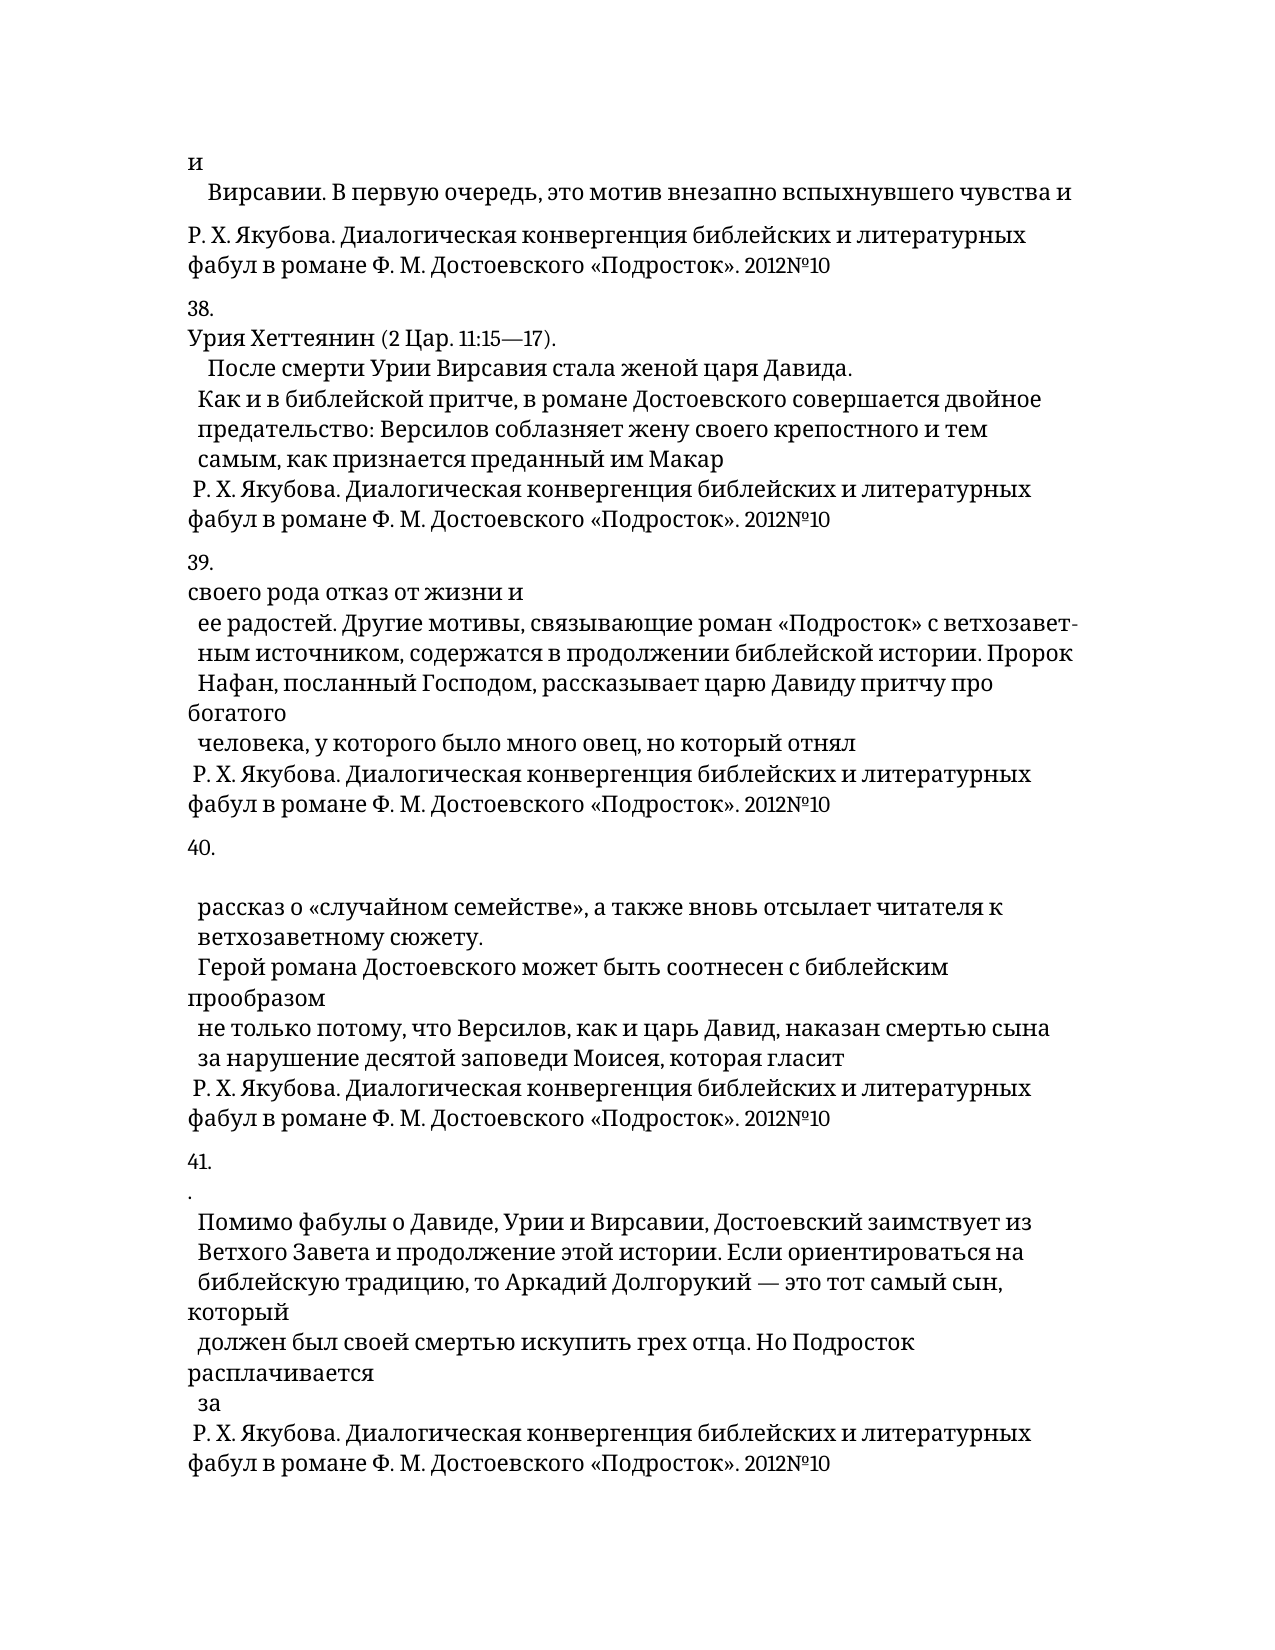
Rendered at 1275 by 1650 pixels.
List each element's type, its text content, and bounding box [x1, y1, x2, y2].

text Р. Х. Якубова. Диалогическая конвергенция библейских и литературных фабул в романе Ф. М. Достоевского «Подросток». 2012№10 [187, 223, 1087, 279]
text 39. своего рода отказ от жизни и ее радостей. Другие мотивы, связывающие роман «Подросток» с ветхозавет- ным источником, содержатся в продолжении библейской истории. Пророк Нафан, посланный Господом, рассказывает царю Давиду притчу про богатого человека, у которого было много овец, но который отнял Р. Х. Якубова. Диалогическая конвергенция библейских и литературных фабул в романе Ф. М. Достоевского «Подросток». 2012№10 [187, 550, 1087, 818]
text 38. Урия Хеттеянин (2 Цар. 11:15—17). После смерти Урии Вирсавия стала женой царя Давида. Как и в библейской притче, в романе Достоевского совершается двойное предательство: Версилов соблазняет жену своего крепостного и тем самым, как признается преданный им Макар Р. Х. Якубова. Диалогическая конвергенция библейских и литературных фабул в романе Ф. М. Достоевского «Подросток». 2012№10 [187, 296, 1087, 534]
text 41. . Помимо фабулы о Давиде, Урии и Вирсавии, Достоевский заимствует из Ветхого Завета и продолжение этой истории. Если ориентироваться на библейскую традицию, то Аркадий Долгорукий — это тот самый сын, который должен был своей смертью искупить грех отца. Но Подросток расплачивается за Р. Х. Якубова. Диалогическая конвергенция библейских и литературных фабул в романе Ф. М. Достоевского «Подросток». 2012№10 [187, 1149, 1087, 1477]
text 40. рассказ о «случайном семействе», а также вновь отсылает читателя к ветхозаветному сюжету. Герой романа Достоевского может быть соотнесен с библейским прообразом не только потому, что Версилов, как и царь Давид, наказан смертью сына за нарушение десятой заповеди Моисея, которая гласит Р. Х. Якубова. Диалогическая конвергенция библейских и литературных фабул в романе Ф. М. Достоевского «Подросток». 2012№10 [187, 834, 1087, 1133]
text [187, 150, 1087, 207]
